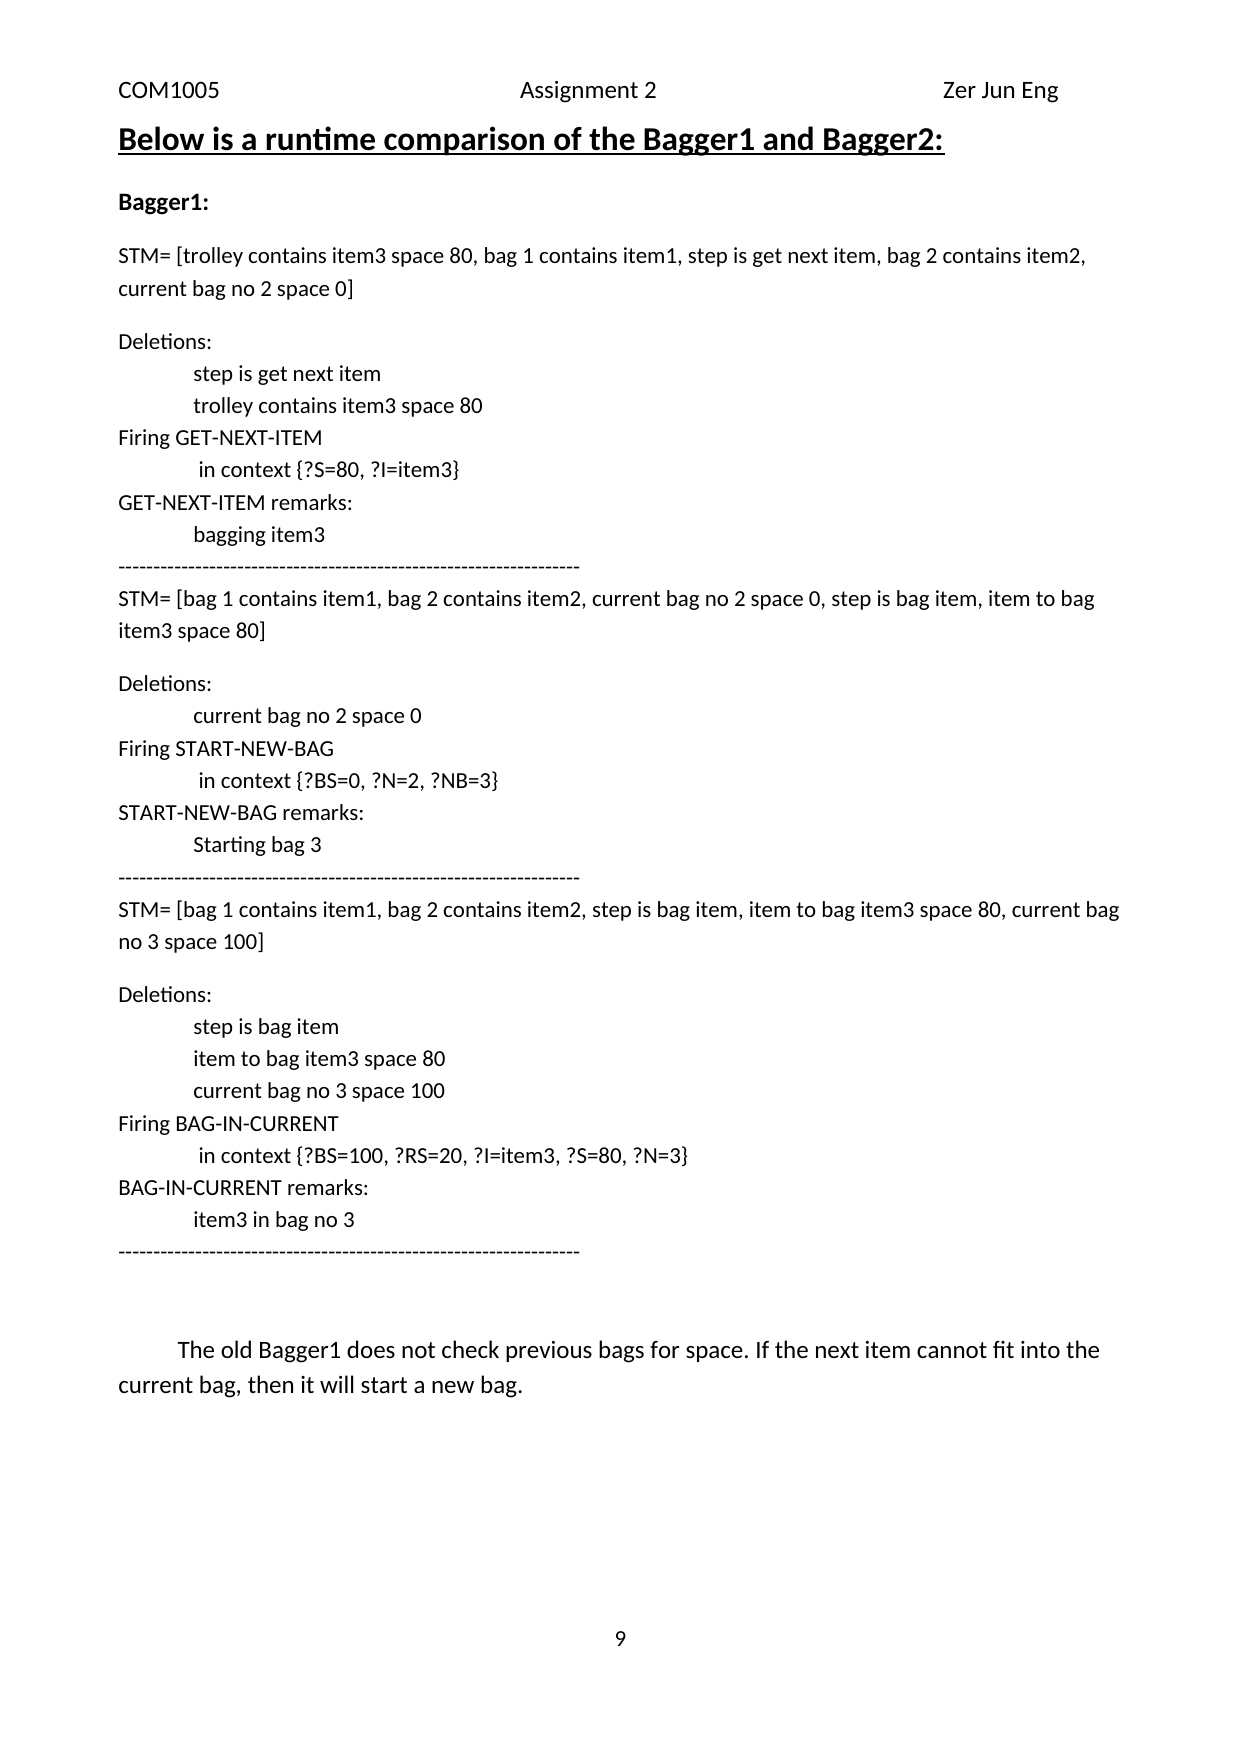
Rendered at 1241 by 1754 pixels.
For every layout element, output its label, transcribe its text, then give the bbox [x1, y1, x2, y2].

text STM= [trolley contains item3 space 80, bag 1 contains item1, step is get next item, bag 2 contains item2, current bag no 2 space 0] [118, 242, 1122, 302]
text Firing BAG-IN-CURRENT [118, 1109, 1122, 1137]
text item to bag item3 space 80 [118, 1044, 1122, 1072]
text Deletions: [118, 980, 1122, 1008]
text STM= [bag 1 contains item1, bag 2 contains item2, step is bag item, item to bag item3 space 80, current bag no 3 space 100] [118, 895, 1122, 955]
text trolley contains item3 space 80 [118, 391, 1122, 419]
text item3 in bag no 3 [118, 1205, 1122, 1233]
text Bagger1: [118, 186, 1122, 216]
text Deletions: [118, 669, 1122, 697]
text STM= [bag 1 contains item1, bag 2 contains item2, current bag no 2 space 0, step is bag item, item to bag item3 space 80] [118, 584, 1122, 644]
text current bag no 2 space 0 [118, 702, 1122, 730]
text step is bag item [118, 1012, 1122, 1040]
text START-NEW-BAG remarks: [118, 798, 1122, 826]
text Below is a runtime comparison of the Bagger1 and Bagger2: [118, 118, 1122, 159]
text ------------------------------------------------------------------ [118, 1237, 1122, 1266]
text Firing START-NEW-BAG [118, 734, 1122, 762]
text Firing GET-NEXT-ITEM [118, 423, 1122, 451]
text ------------------------------------------------------------------ [118, 863, 1122, 891]
text step is get next item [118, 359, 1122, 387]
text The old Bagger1 does not check previous bags for space. If the next item cannot fit into the current bag, then it will start a new bag. [118, 1334, 1122, 1399]
text in context {?BS=100, ?RS=20, ?I=item3, ?S=80, ?N=3} [118, 1141, 1122, 1169]
text in context {?S=80, ?I=item3} [118, 456, 1122, 483]
text Deletions: [118, 327, 1122, 355]
text in context {?BS=0, ?N=2, ?NB=3} [118, 766, 1122, 794]
text current bag no 3 space 100 [118, 1077, 1122, 1104]
text ------------------------------------------------------------------ [118, 552, 1122, 580]
text GET-NEXT-ITEM remarks: [118, 488, 1122, 516]
text BAG-IN-CURRENT remarks: [118, 1173, 1122, 1201]
text bagging item3 [118, 520, 1122, 548]
text Starting bag 3 [118, 830, 1122, 858]
